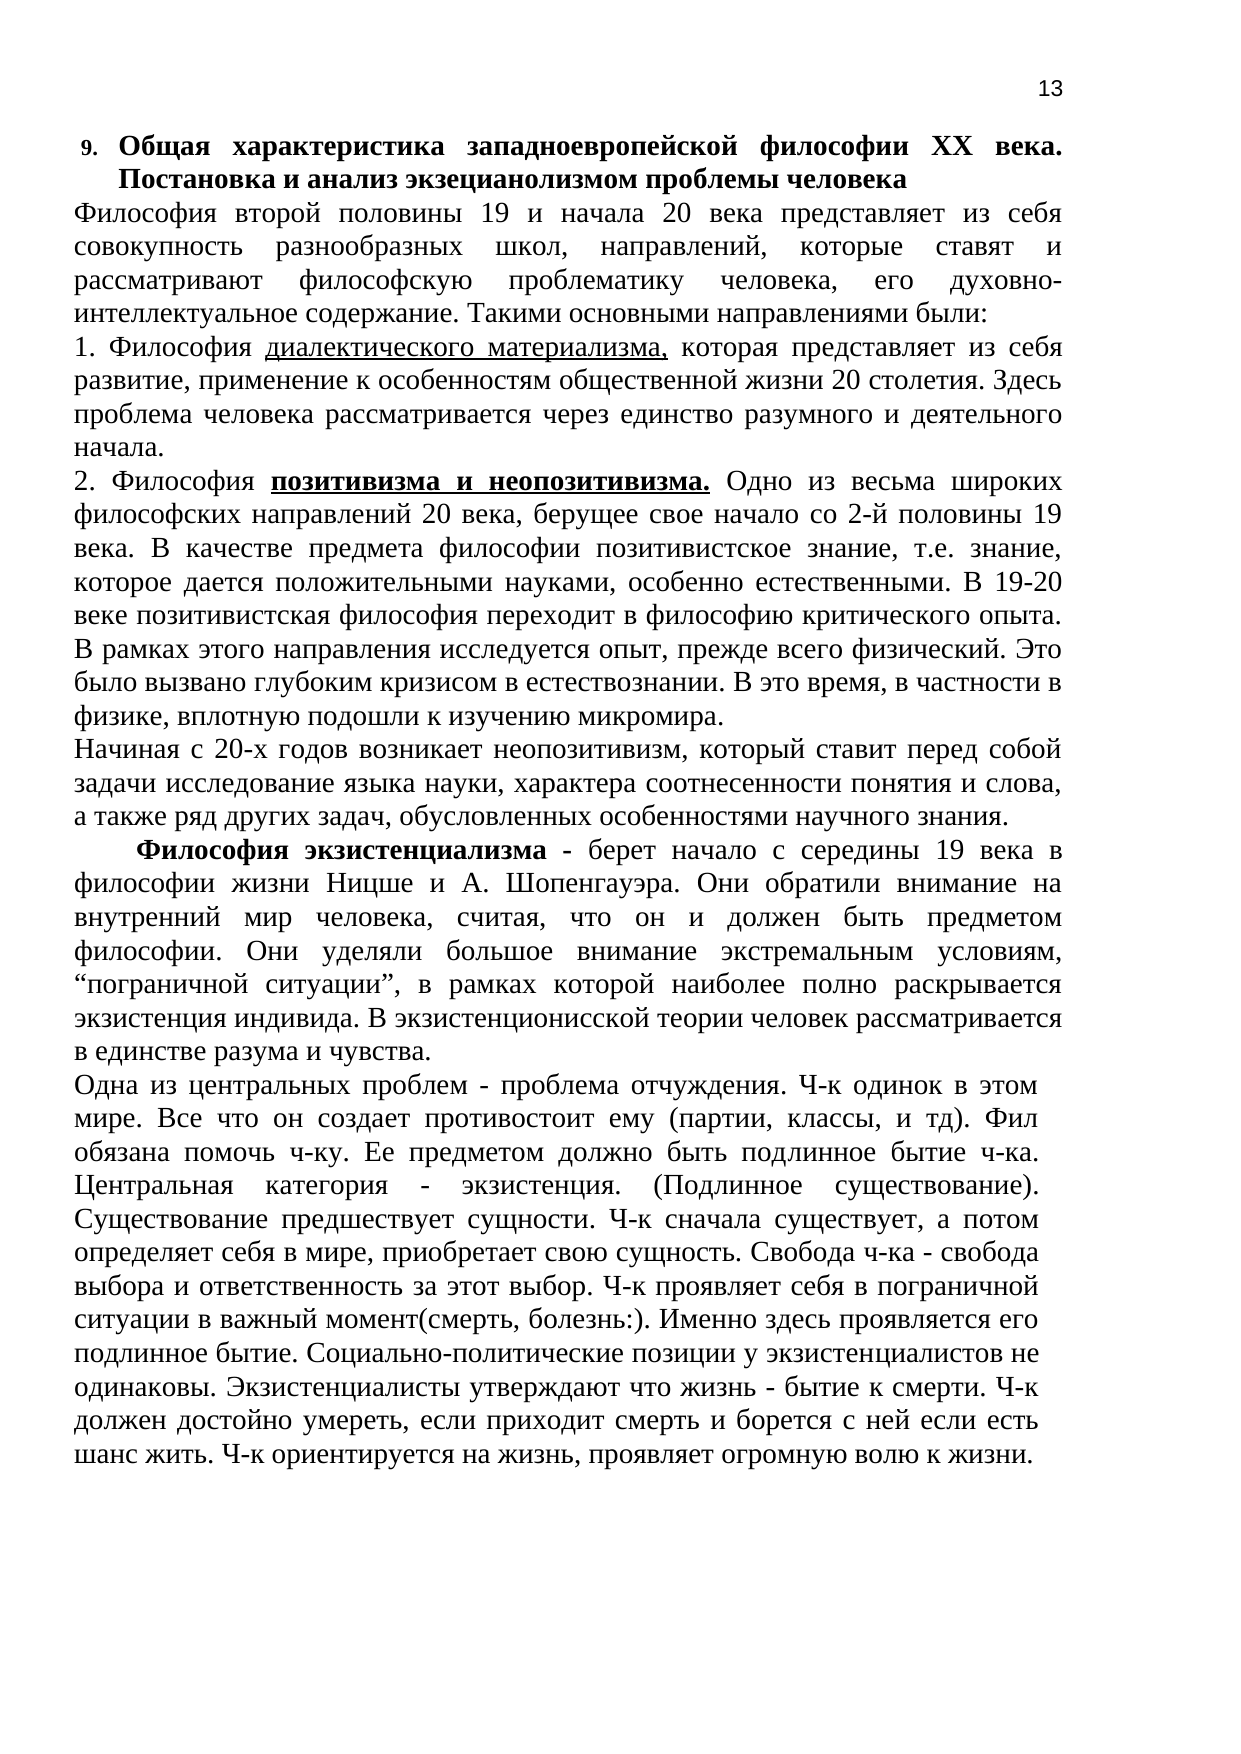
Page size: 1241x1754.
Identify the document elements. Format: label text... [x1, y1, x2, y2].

text Начиная с 20-х годов возникает неопозитивизм, который ставит перед собой задачи исследование языка науки, характера соотнесенности понятия и слова, а также ряд других задач, обусловленных особенностями научного знания. [74, 731, 1063, 832]
text 1. Философия диалектического материализма, которая представляет из себя развитие, применение к особенностям общественной жизни 20 столетия. Здесь проблема человека рассматривается через единство разумного и деятельного начала. [74, 329, 1063, 463]
text Философия второй половины 19 и начала 20 века представляет из себя совокупность разнообразных школ, направлений, которые ставят и рассматривают философскую проблематику человека, его духовно-интеллектуальное содержание. Такими основными направлениями были: [74, 195, 1063, 329]
text 2. Философия позитивизма и неопозитивизма. Одно из весьма широких философских направлений 20 века, берущее свое начало со 2-й половины 19 века. В качестве предмета философии позитивистское знание, т.е. знание, которое дается положительными науками, особенно естественными. В 19-20 веке позитивистская философия переходит в философию критического опыта. В рамках этого направления исследуется опыт, прежде всего физический. Это было вызвано глубоким кризисом в естествознании. В это время, в частности в физике, вплотную подошли к изучению микромира. [74, 463, 1063, 731]
text Одна из центральных проблем - проблема отчуждения. Ч-к одинок в этом мире. Все что он создает противостоит ему (партии, классы, и тд). Фил обязана помочь ч-ку. Ее предметом должно быть подлинное бытие ч-ка. Центральная категория - экзистенция. (Подлинное существование). Существование предшествует сущности. Ч-к сначала существует, а потом определяет себя в мире, приобретает свою сущность. Свобода ч-ка - свобода выбора и ответственность за этот выбор. Ч-к проявляет себя в пограничной ситуации в важный момент(смерть, болезнь:). Именно здесь проявляется его подлинное бытие. Социально-политические позиции у экзистенциалистов не одинаковы. Экзистенциалисты утверждают что жизнь - бытие к смерти. Ч-к должен достойно умереть, если приходит смерть и борется с ней если есть шанс жить. Ч-к ориентируется на жизнь, проявляет огромную волю к жизни. [74, 1067, 1039, 1469]
list Общая характеристика западноевропейской философии ХХ века. Постановка и анализ экзецианолизмом проблемы человека [81, 128, 1063, 195]
text Философия экзистенциализма - берет начало с середины 19 века в философии жизни Ницше и А. Шопенгауэра. Они обратили внимание на внутренний мир человека, считая, что он и должен быть предметом философии. Они уделяли большое внимание экстремальным условиям, “пограничной ситуации”, в рамках которой наиболее полно раскрывается экзистенция индивида. В экзистенционисской теории человек рассматривается в единстве разума и чувства. [74, 832, 1063, 1067]
